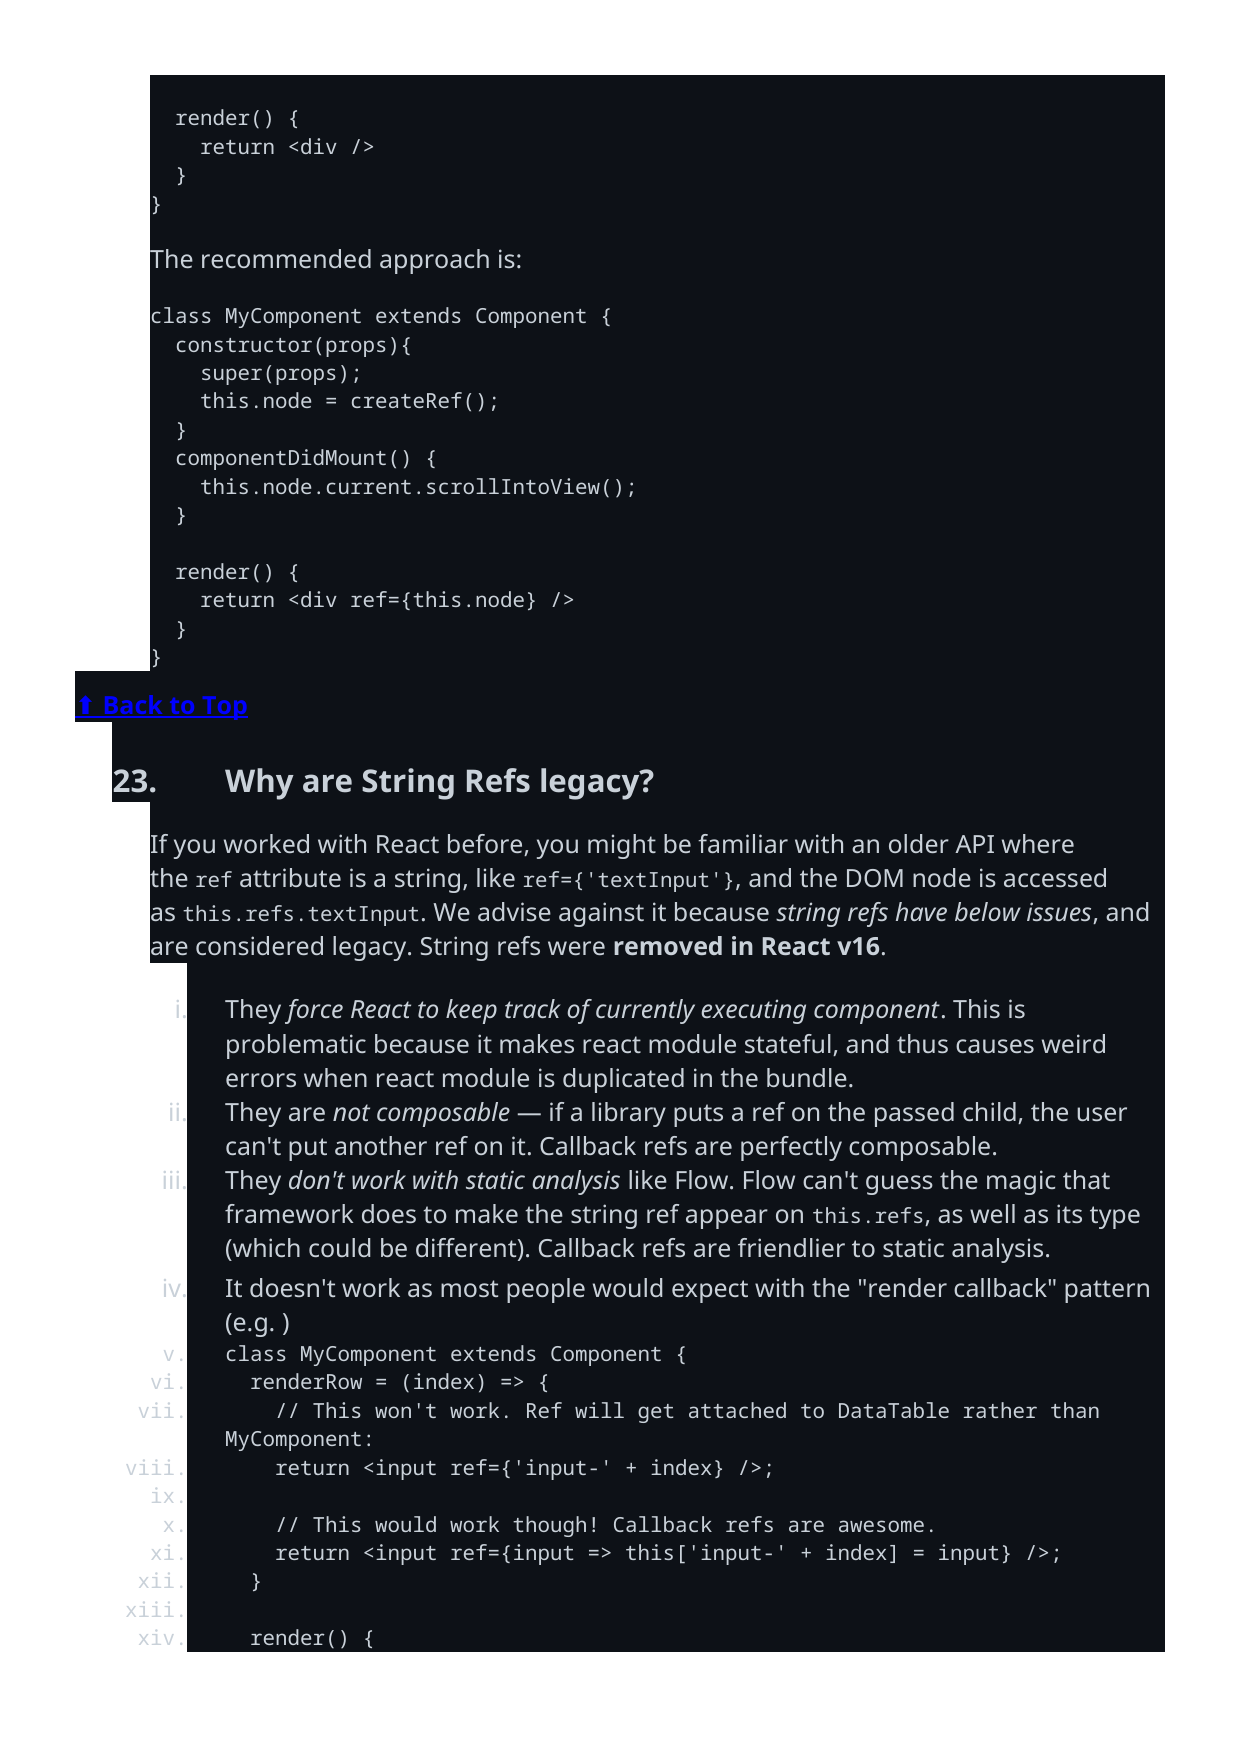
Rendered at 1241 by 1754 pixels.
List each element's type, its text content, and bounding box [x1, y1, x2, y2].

text The recommended approach is: [150, 242, 1165, 276]
list They are not composable — if a library puts a ref on the passed child, the user can't put another ref on it. Callback refs are perfectly composable. [187, 1094, 1165, 1162]
text } [150, 500, 1165, 529]
list return <input ref={'input-' + index} />; [187, 1453, 1165, 1481]
text } [150, 614, 1165, 642]
text render() { [150, 557, 1165, 586]
text return <div /> [150, 132, 1165, 160]
text } [150, 160, 1165, 189]
text } [150, 642, 1165, 671]
text } [150, 415, 1165, 443]
list They force React to keep track of currently executing component. This is problematic because it makes react module stateful, and thus causes weird errors when react module is duplicated in the bundle. [187, 992, 1165, 1094]
text componentDidMount() { [150, 443, 1165, 472]
list renderRow = (index) => { [187, 1367, 1165, 1396]
text ⬆ Back to Top [75, 688, 1165, 722]
list They don't work with static analysis like Flow. Flow can't guess the magic that framework does to make the string ref appear on this.refs, as well as its type (which could be different). Callback refs are friendlier to static analysis. [187, 1162, 1165, 1265]
list return <input ref={input => this['input-' + index] = input} />; [187, 1538, 1165, 1567]
list } [187, 1567, 1165, 1595]
text this.node = createRef(); [150, 387, 1165, 415]
text constructor(props){ [150, 330, 1165, 358]
text super(props); [150, 358, 1165, 387]
text If you worked with React before, you might be familiar with an older API where the ref attribute is a string, like ref={'textInput'}, and the DOM node is accessed as this.refs.textInput. We advise against it because string refs have below issues, and are considered legacy. String refs were removed in React v16. [150, 827, 1165, 963]
text render() { [150, 103, 1165, 132]
list // This won't work. Ref will get attached to DataTable rather than MyComponent: [187, 1396, 1165, 1453]
text class MyComponent extends Component { [150, 301, 1165, 330]
text } [150, 189, 1165, 217]
text this.node.current.scrollIntoView(); [150, 472, 1165, 500]
list It doesn't work as most people would expect with the "render callback" pattern (e.g. ) [187, 1271, 1165, 1339]
list class MyComponent extends Component { [187, 1339, 1165, 1367]
list Why are String Refs legacy? [112, 759, 1165, 802]
list // This would work though! Callback refs are awesome. [187, 1510, 1165, 1538]
list render() { [187, 1623, 1165, 1652]
text return <div ref={this.node} /> [150, 586, 1165, 614]
